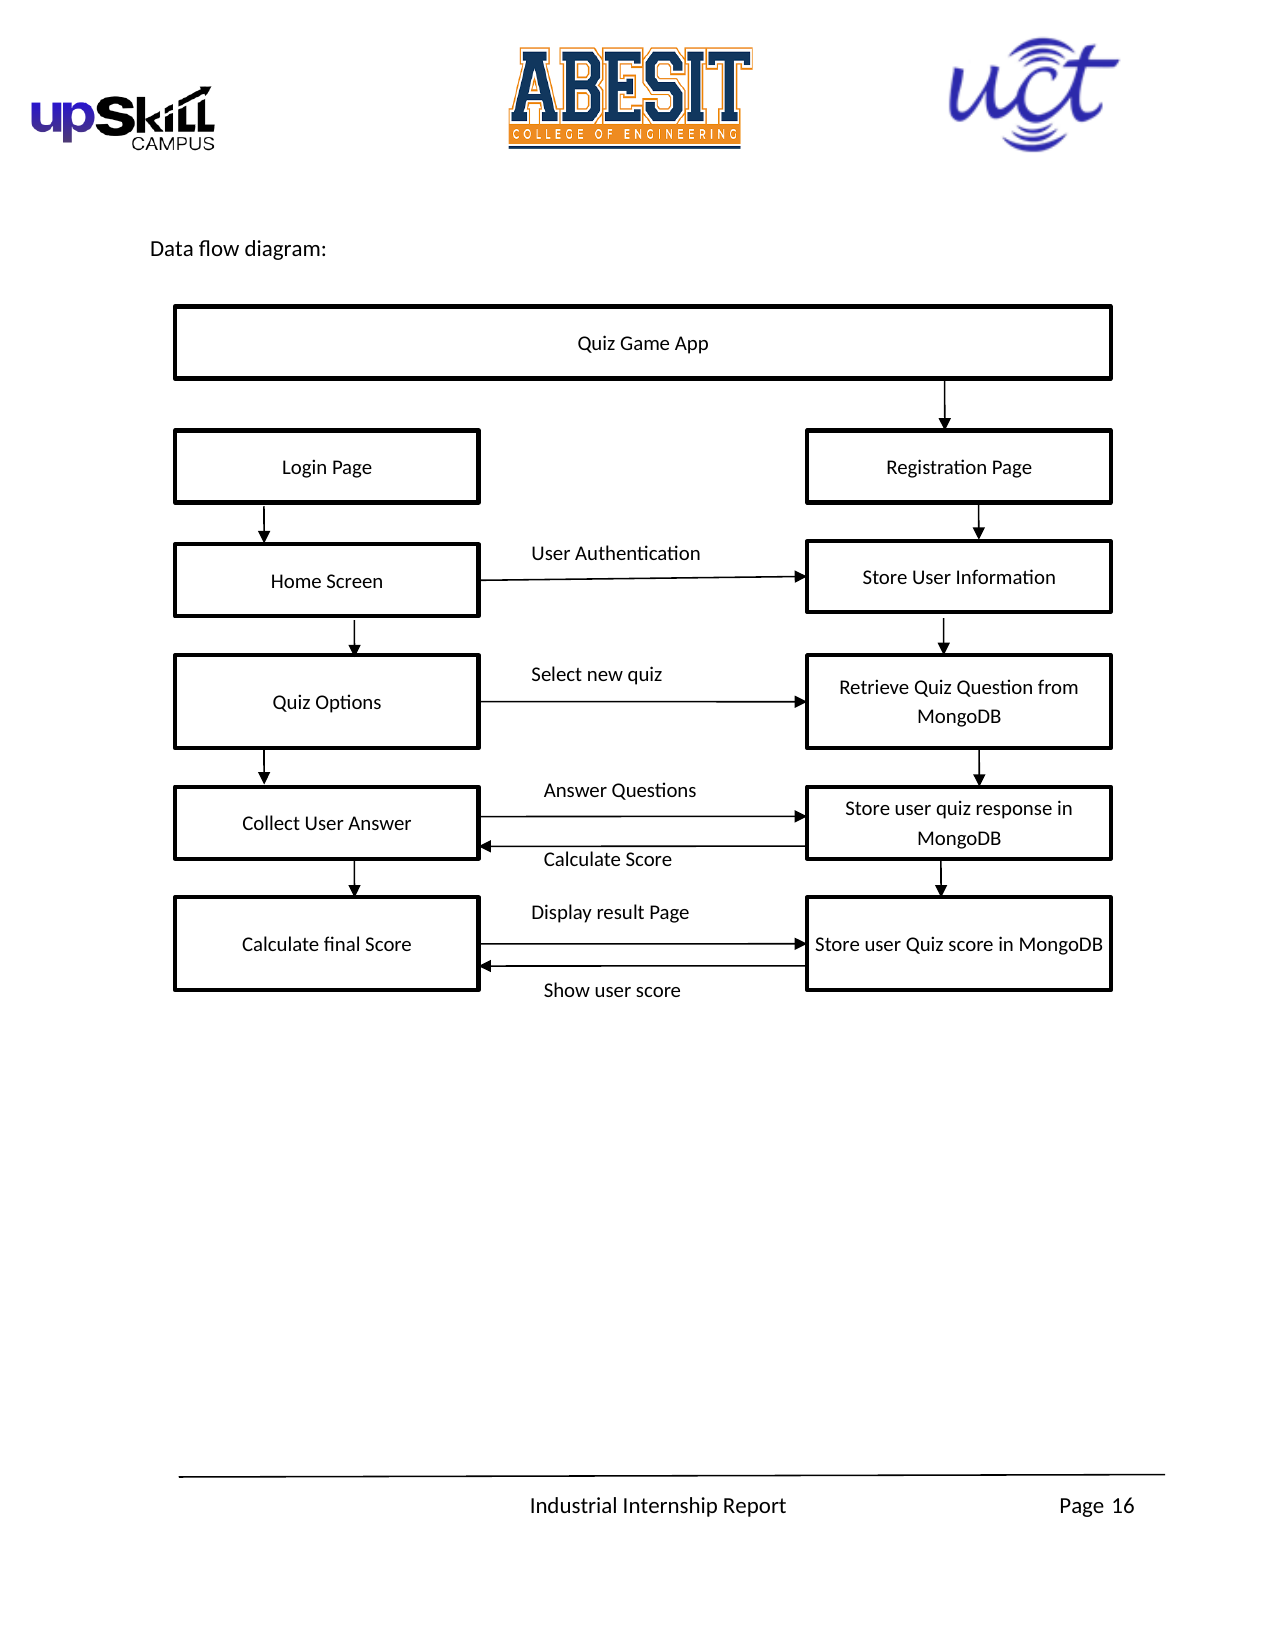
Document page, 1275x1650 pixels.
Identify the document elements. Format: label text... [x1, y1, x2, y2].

text Data flow diagram: [150, 234, 1134, 262]
picture [946, 28, 1125, 154]
picture [508, 40, 753, 156]
picture [0, 73, 246, 154]
